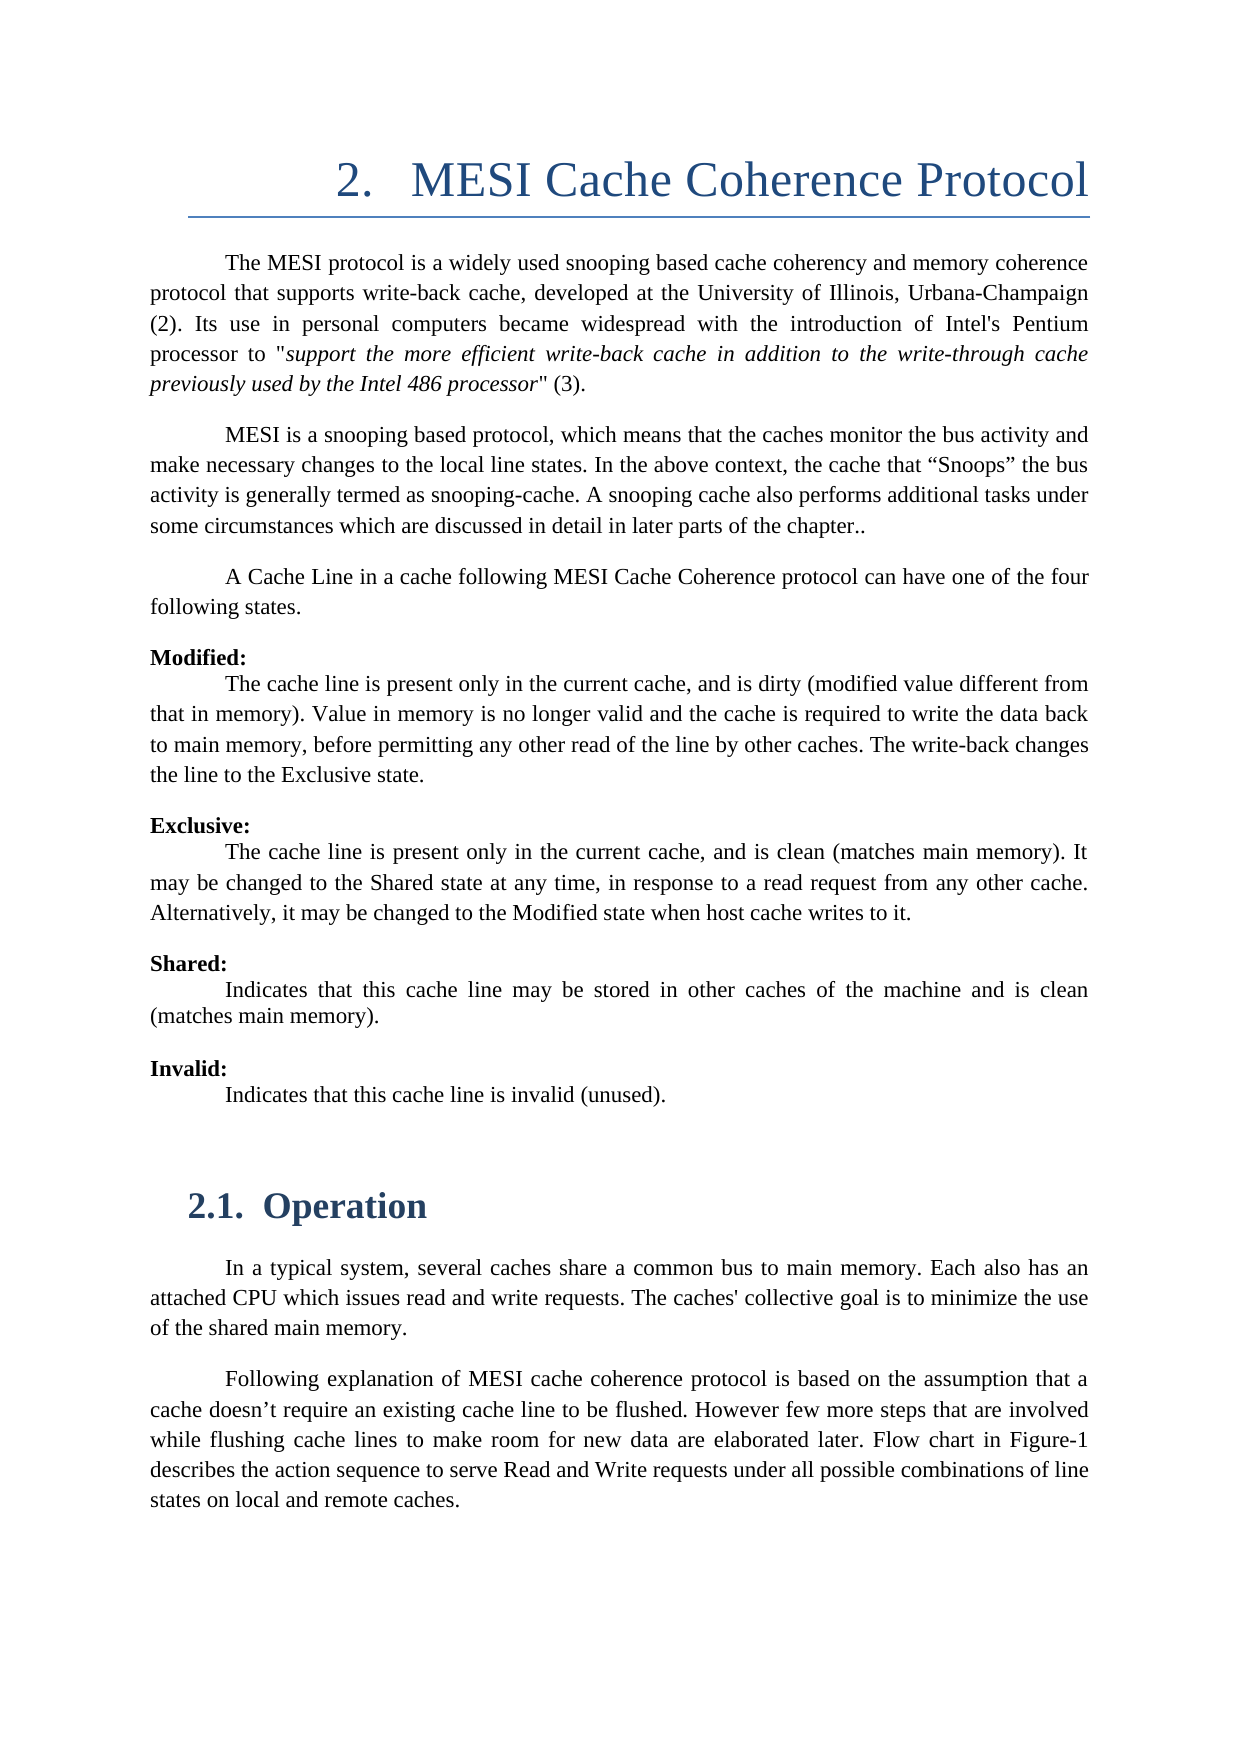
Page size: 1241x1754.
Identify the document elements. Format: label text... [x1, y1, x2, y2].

text Following explanation of MESI cache coherence protocol is based on the assumption that a cache doesn’t require an existing cache line to be flushed. However few more steps that are involved while flushing cache lines to make room for new data are elaborated later. Flow chart in Figure-1 describes the action sequence to serve Read and Write requests under all possible combinations of line states on local and remote caches. [150, 1366, 1090, 1513]
text The cache line is present only in the current cache, and is dirty (modified value different from that in memory). Value in memory is no longer valid and the cache is required to write the data back to main memory, before permitting any other read of the line by other caches. The write-back changes the line to the Exclusive state. [150, 670, 1090, 787]
text The MESI protocol is a widely used snooping based cache coherency and memory coherence protocol that supports write-back cache, developed at the University of Illinois, Urbana-Champaign. Its use in personal computers became widespread with the introduction of Intel's Pentium processor to "support the more efficient write-back cache in addition to the write-through cache previously used by the Intel 486 processor". [150, 249, 1090, 396]
subtitle MESI Cache Coherence Protocol [187, 150, 1090, 218]
text Modified: [150, 644, 1090, 670]
text The cache line is present only in the current cache, and is clean (matches main memory). It may be changed to the Shared state at any time, in response to a read request from any other cache. Alternatively, it may be changed to the Modified state when host cache writes to it. [150, 838, 1090, 925]
text Indicates that this cache line is invalid (unused). [150, 1082, 1090, 1108]
subtitle Operation [187, 1184, 1090, 1227]
text In a typical system, several caches share a common bus to main memory. Each also has an attached CPU which issues read and write requests. The caches' collective goal is to minimize the use of the shared main memory. [150, 1254, 1090, 1341]
text Shared: [150, 950, 1090, 976]
text Exclusive: [150, 812, 1090, 838]
text A Cache Line in a cache following MESI Cache Coherence protocol can have one of the four following states. [150, 563, 1090, 619]
text Invalid: [150, 1055, 1090, 1082]
text Indicates that this cache line may be stored in other caches of the machine and is clean (matches main memory). [150, 976, 1090, 1029]
text MESI is a snooping based protocol, which means that the caches monitor the bus activity and make necessary changes to the local line states. In the above context, the cache that “Snoops” the bus activity is generally termed as snooping-cache. A snooping cache also performs additional tasks under some circumstances which are discussed in detail in later parts of the chapter.. [150, 421, 1090, 538]
